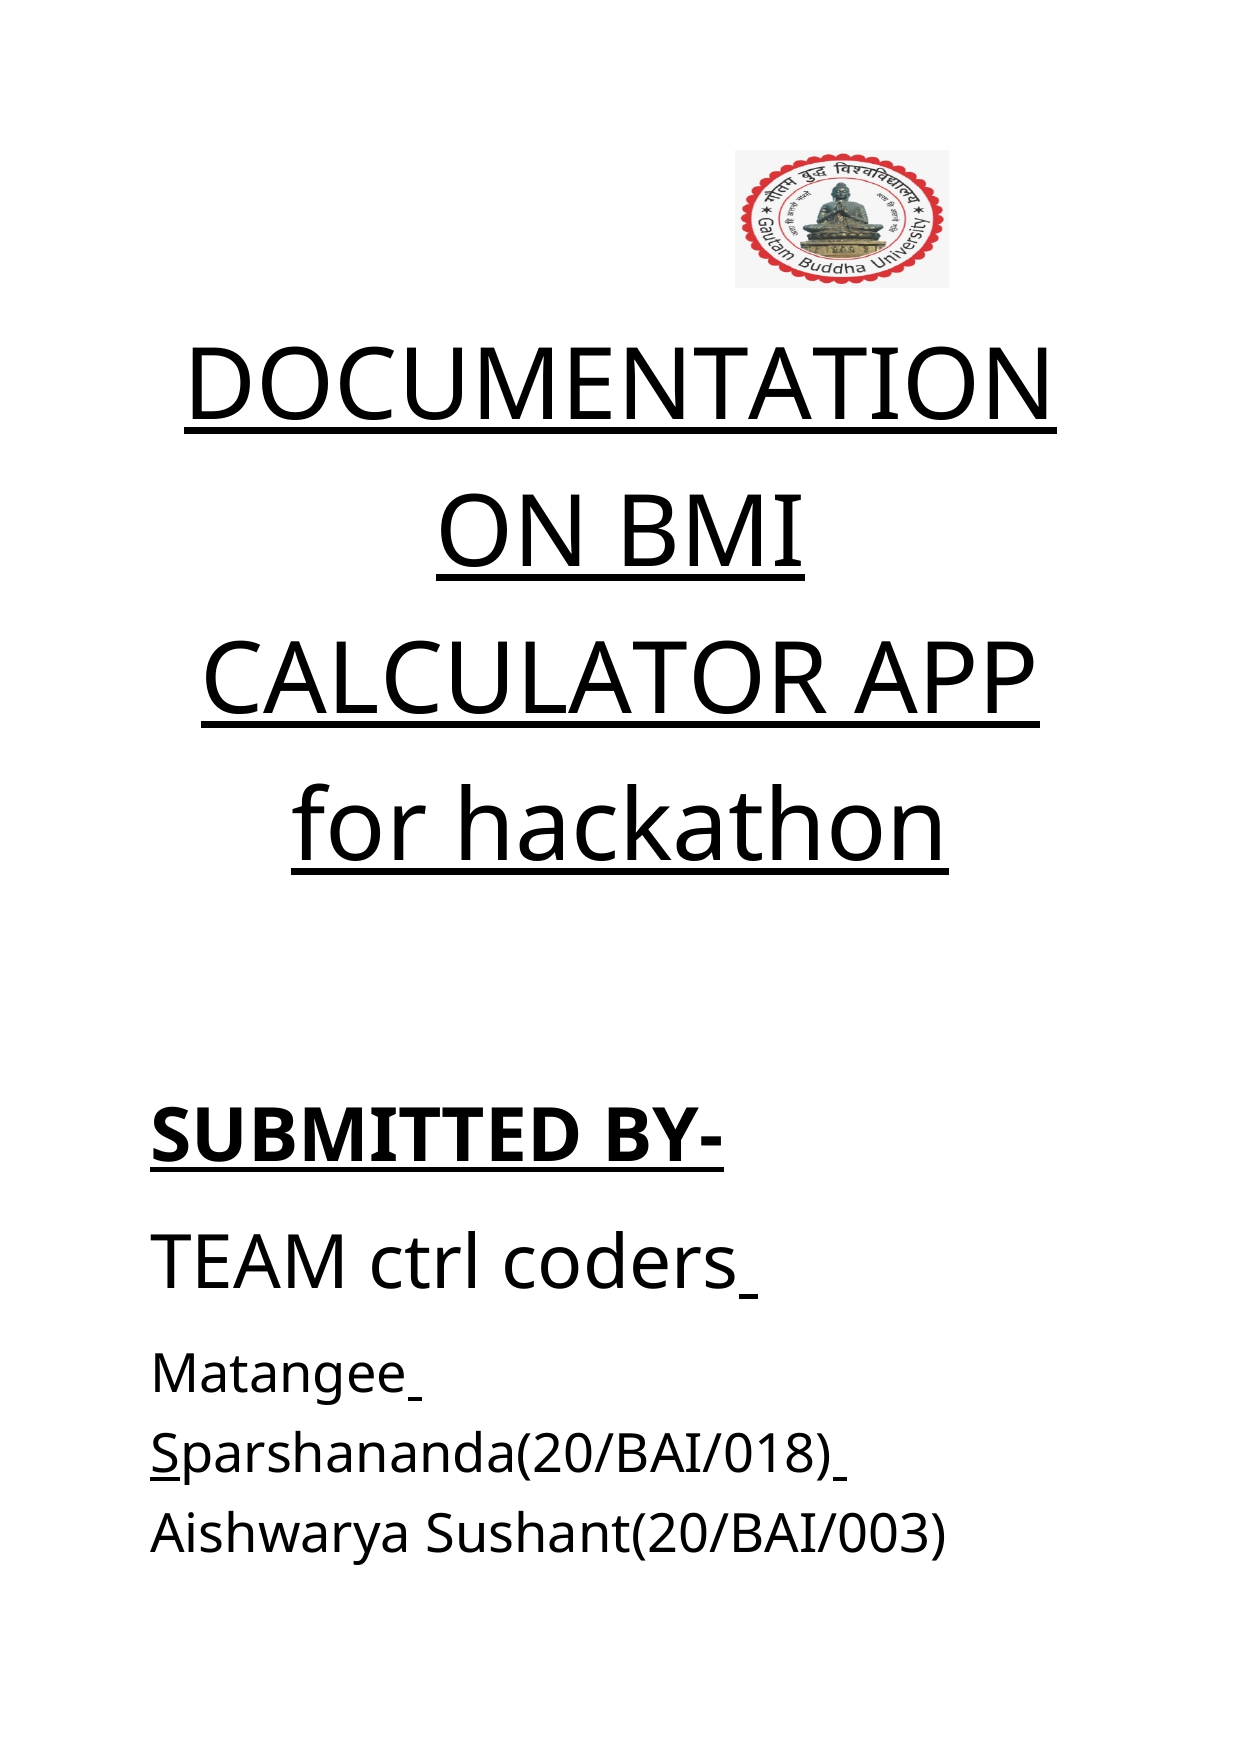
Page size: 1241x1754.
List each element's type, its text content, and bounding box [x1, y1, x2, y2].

picture [735, 150, 950, 288]
text Matangee Sparshananda(20/BAI/018) Aishwarya Sushant(20/BAI/003) [150, 1335, 1090, 1568]
text TEAM ctrl coders [150, 1208, 1090, 1310]
text SUBMITTED BY- [150, 1081, 1090, 1183]
text DOCUMENTATION ON BMI CALCULATOR APP for hackathon [150, 312, 1090, 890]
